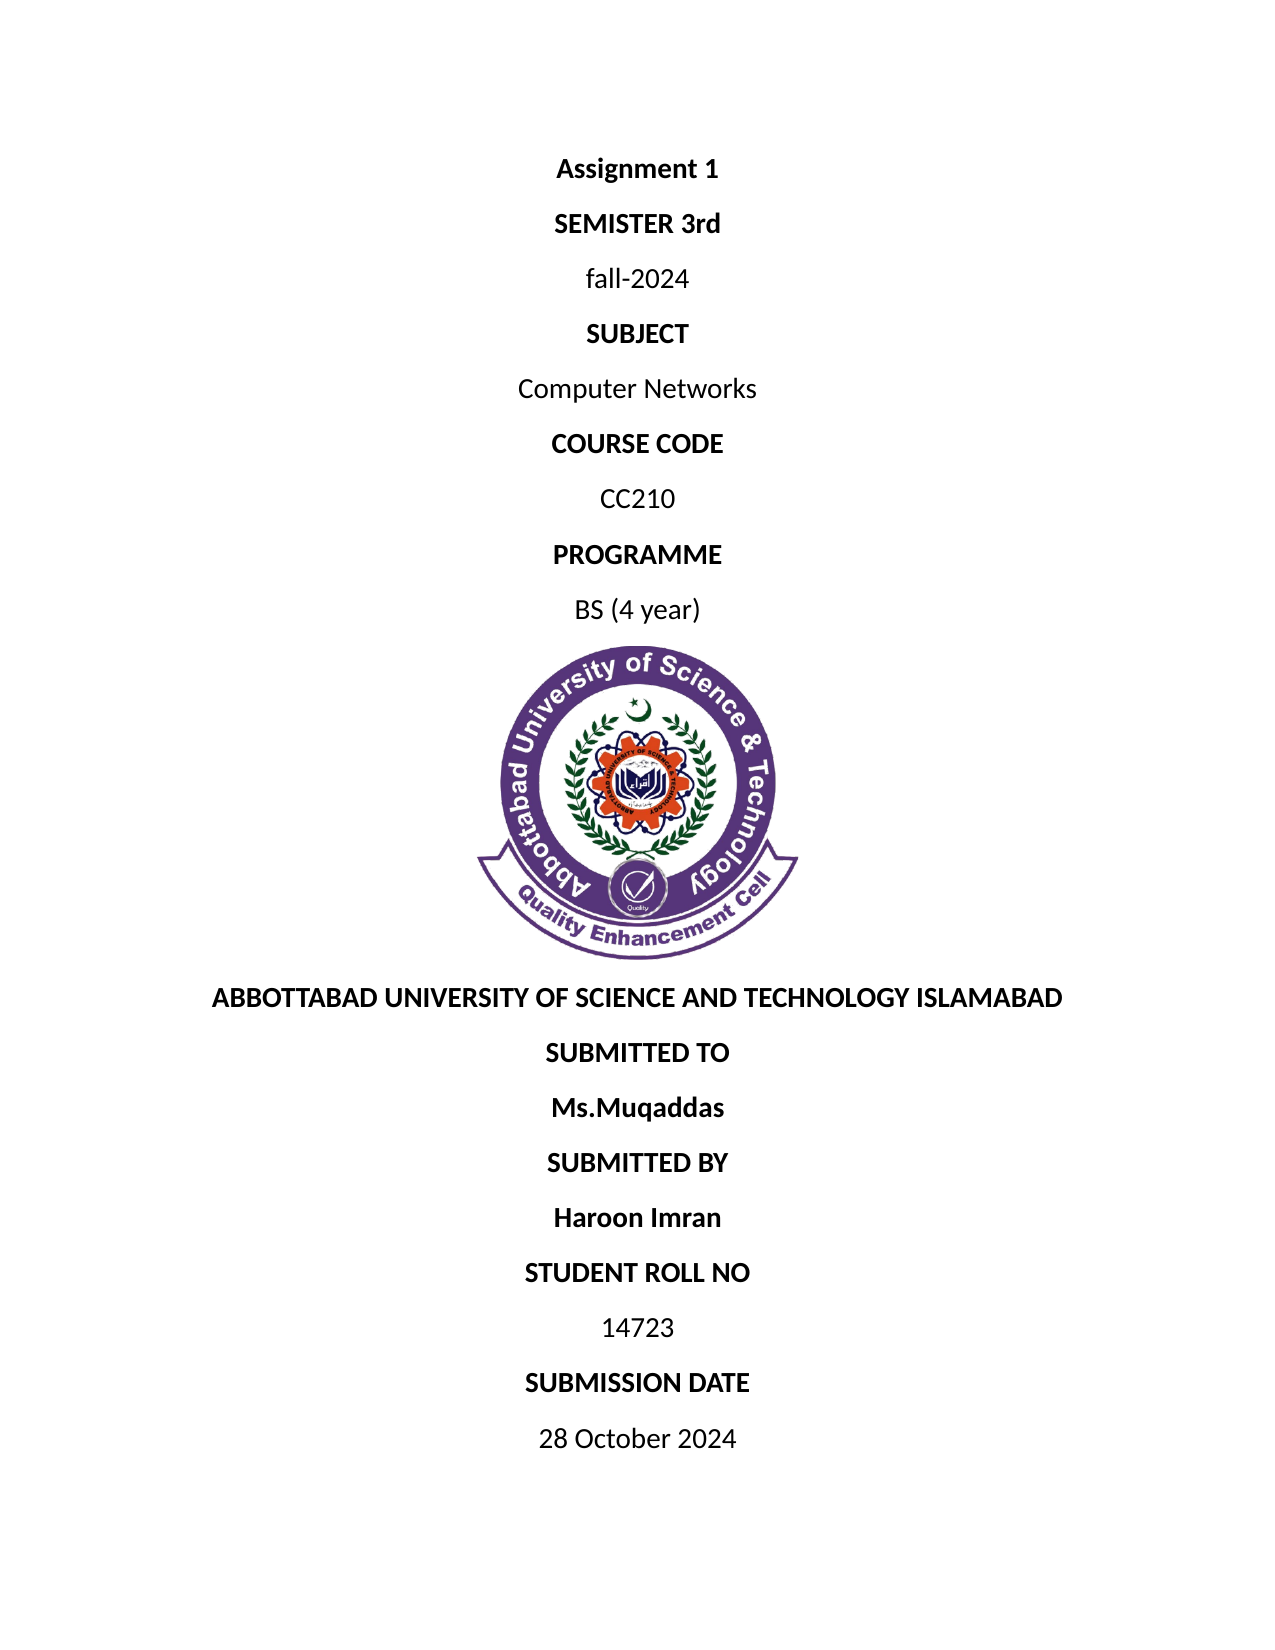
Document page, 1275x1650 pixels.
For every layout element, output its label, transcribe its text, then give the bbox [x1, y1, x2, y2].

text SUBMITTED TO [150, 1034, 1125, 1069]
text STUDENT ROLL NO [150, 1254, 1125, 1290]
text Assignment 1 [150, 150, 1125, 186]
text SEMISTER 3rd [150, 205, 1125, 241]
text Computer Networks [150, 370, 1125, 406]
text fall-2024 [150, 260, 1125, 296]
text BS (4 year) [150, 591, 1125, 626]
text 28 October 2024 [150, 1420, 1125, 1455]
text PROGRAMME [150, 536, 1125, 571]
text Ms.Muqaddas [150, 1089, 1125, 1125]
text 14723 [150, 1309, 1125, 1345]
text SUBMITTED BY [150, 1144, 1125, 1180]
text CC210 [150, 481, 1125, 516]
text SUBMISSION DATE [150, 1364, 1125, 1400]
text SUBJECT [150, 315, 1125, 351]
text ABBOTTABAD UNIVERSITY OF SCIENCE AND TECHNOLOGY ISLAMABAD [150, 979, 1125, 1014]
text COURSE CODE [150, 426, 1125, 461]
text Haroon Imran [150, 1199, 1125, 1235]
picture [476, 646, 799, 960]
